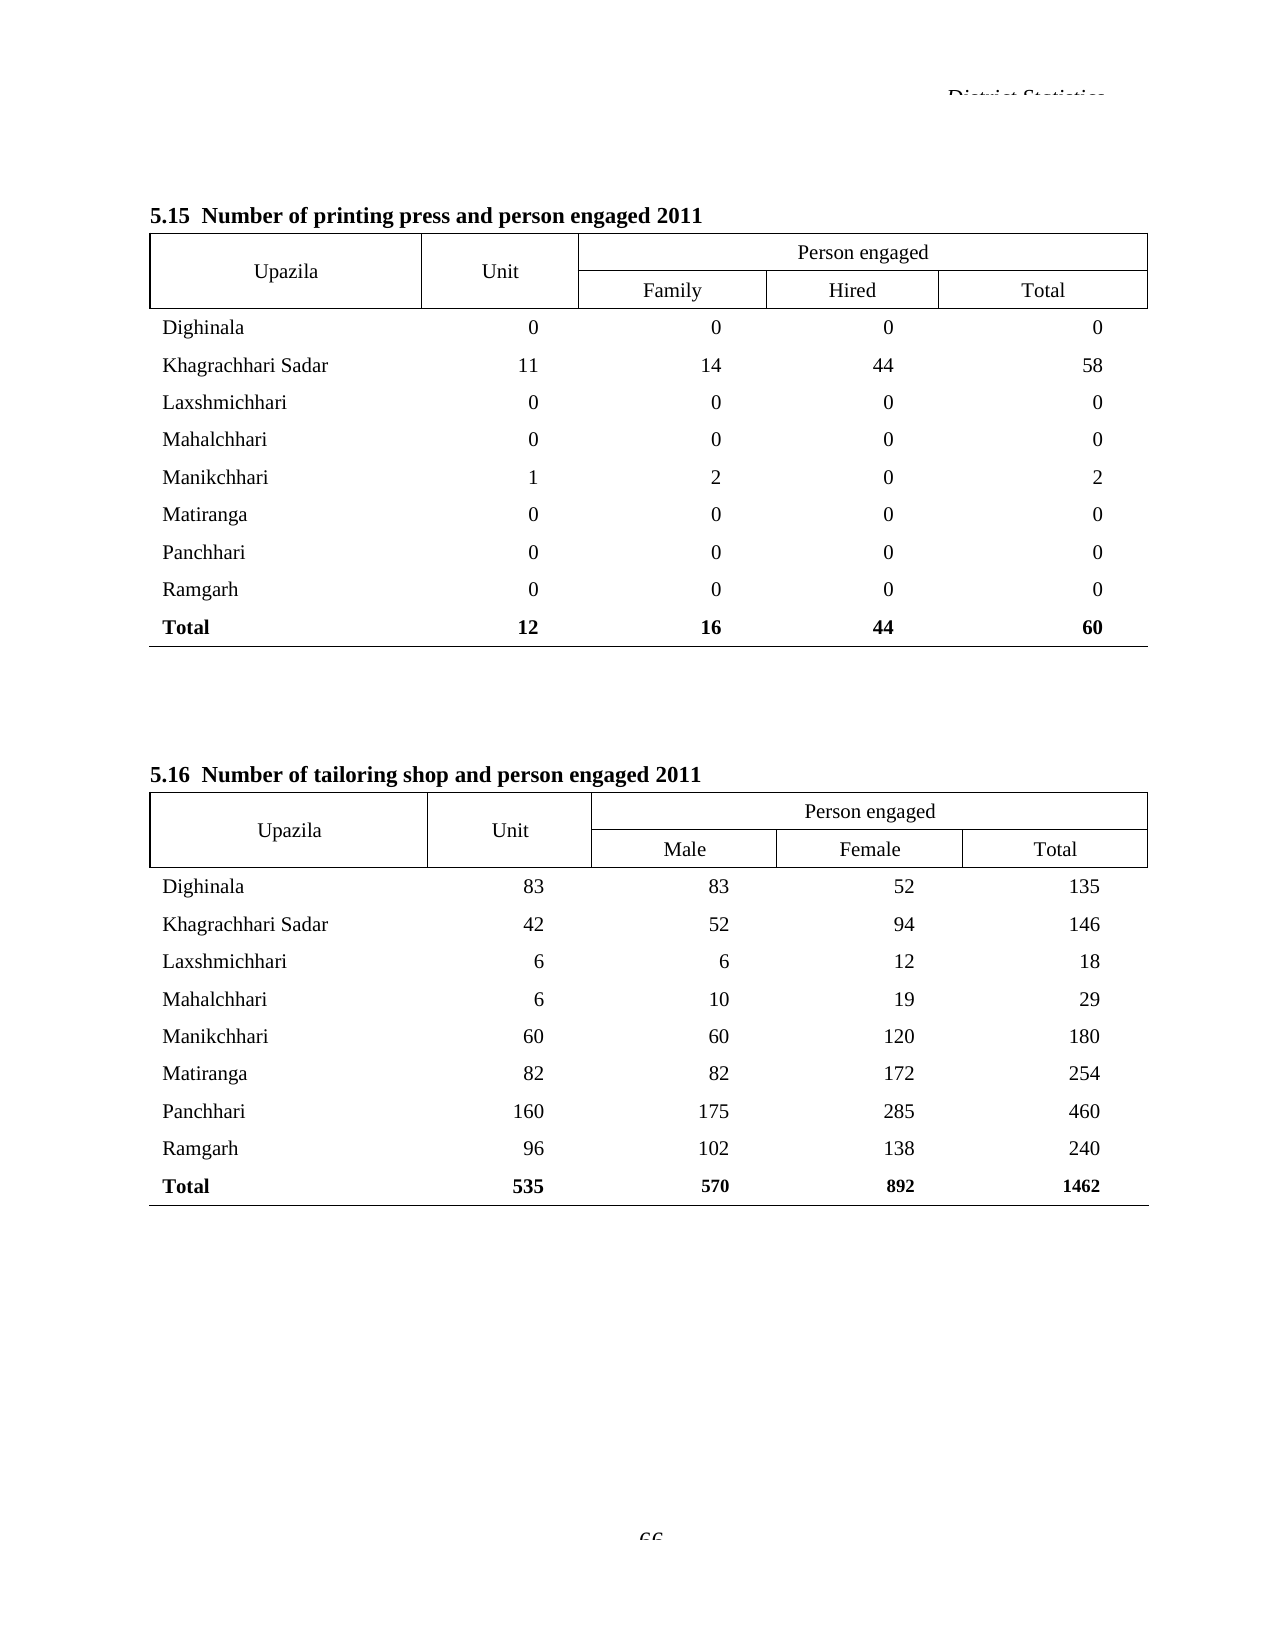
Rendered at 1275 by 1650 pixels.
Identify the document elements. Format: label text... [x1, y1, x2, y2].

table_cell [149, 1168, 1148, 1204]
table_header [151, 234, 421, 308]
list Number of printing press and person engaged 2011 [150, 202, 1171, 228]
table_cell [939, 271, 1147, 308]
list Number of tailoring shop and person engaged 2011 [150, 761, 1171, 787]
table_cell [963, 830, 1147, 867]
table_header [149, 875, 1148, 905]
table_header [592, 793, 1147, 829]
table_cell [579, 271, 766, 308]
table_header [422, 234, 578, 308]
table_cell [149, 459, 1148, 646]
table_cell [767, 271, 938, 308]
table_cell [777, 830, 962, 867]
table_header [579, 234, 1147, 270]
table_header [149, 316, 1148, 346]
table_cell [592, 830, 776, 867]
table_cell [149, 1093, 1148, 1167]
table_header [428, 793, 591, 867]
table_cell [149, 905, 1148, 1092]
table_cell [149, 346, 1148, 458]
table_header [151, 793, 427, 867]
